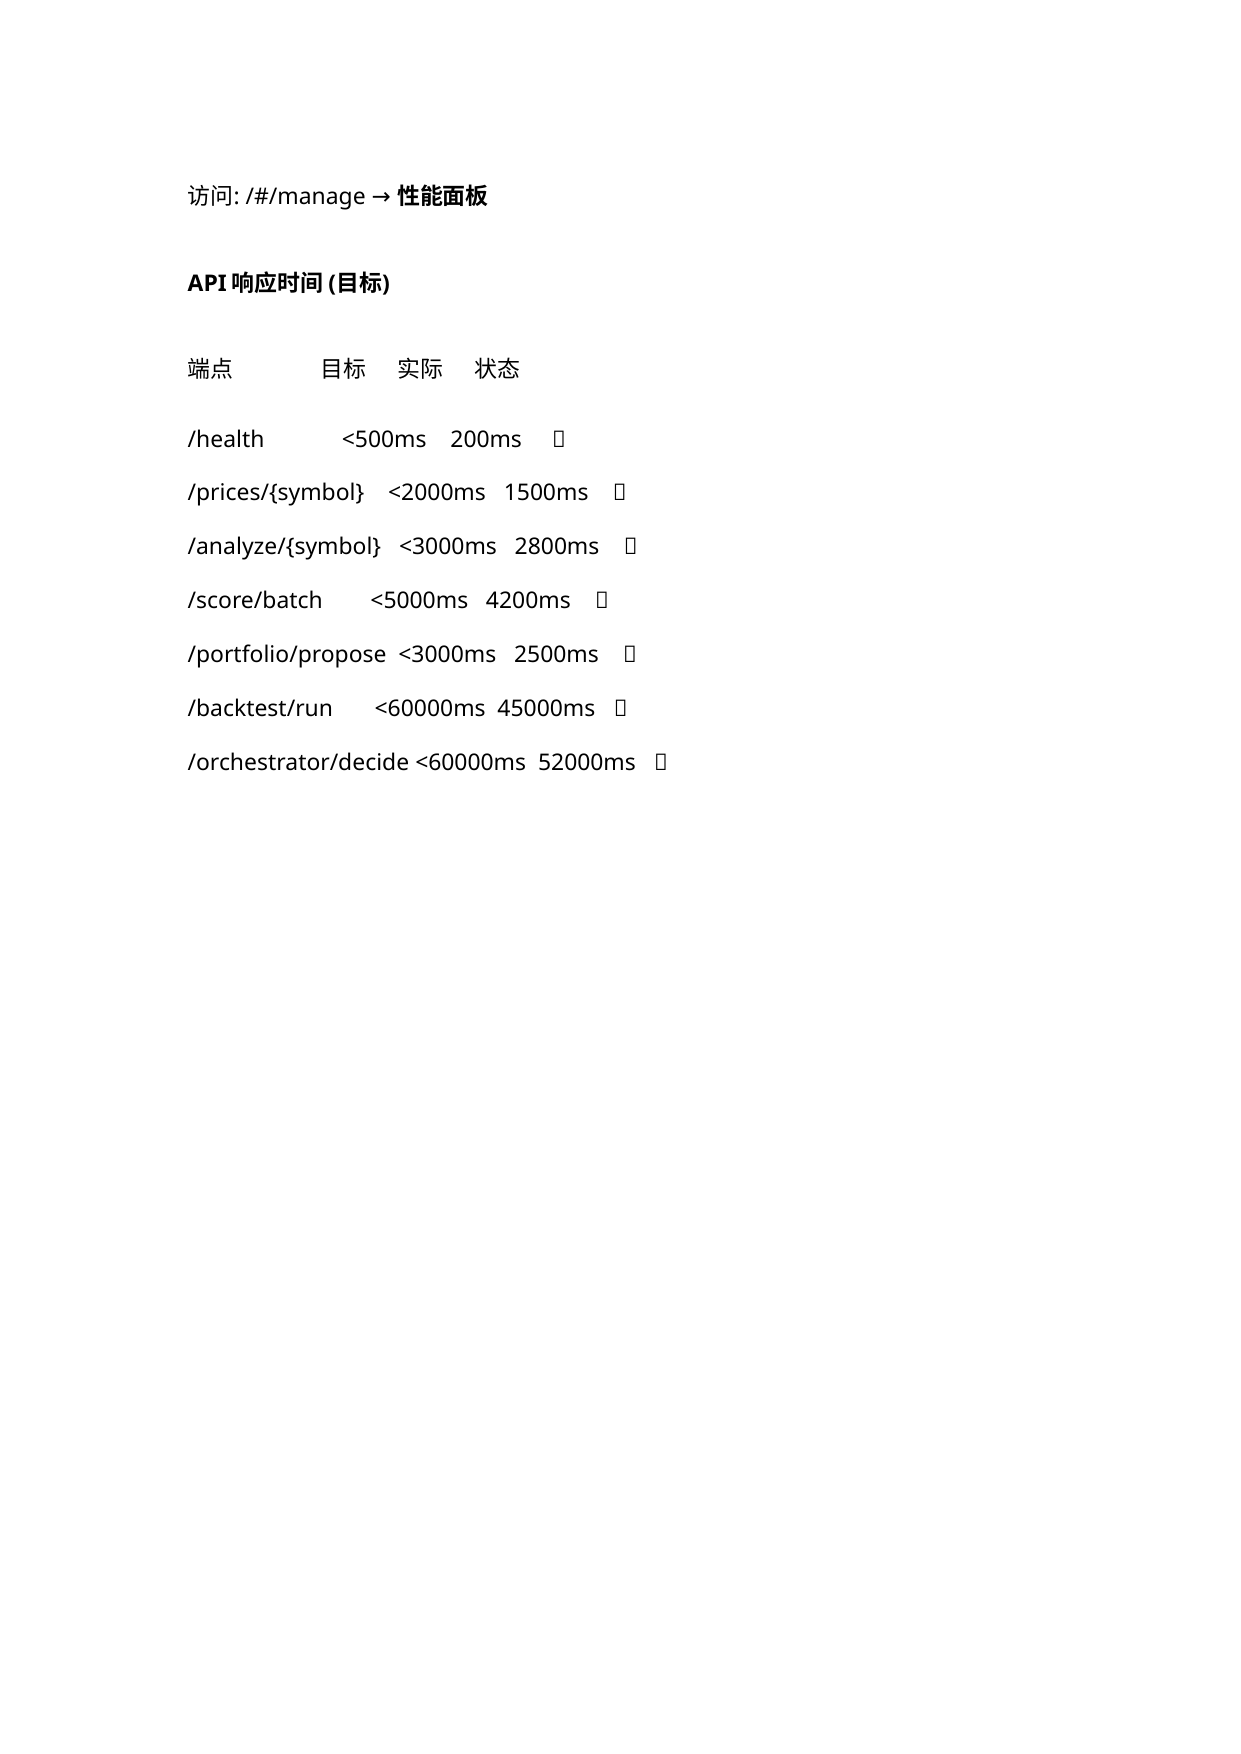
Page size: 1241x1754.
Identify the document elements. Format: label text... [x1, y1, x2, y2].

text /portfolio/propose <3000ms 2500ms ✅ [187, 637, 1053, 670]
text /backtest/run <60000ms 45000ms ✅ [187, 691, 1053, 724]
text /score/batch <5000ms 4200ms ✅ [187, 583, 1053, 616]
text /health <500ms 200ms ✅ [187, 422, 1053, 454]
text /orchestrator/decide <60000ms 52000ms ✅ [187, 745, 1053, 777]
text API响应时间 (目标) [187, 249, 1053, 314]
text 端点 目标 实际 状态 [187, 335, 1053, 400]
text /analyze/{symbol} <3000ms 2800ms ✅ [187, 529, 1053, 562]
text /prices/{symbol} <2000ms 1500ms ✅ [187, 476, 1053, 508]
text 访问: /#/manage → 性能面板 [187, 162, 1053, 227]
